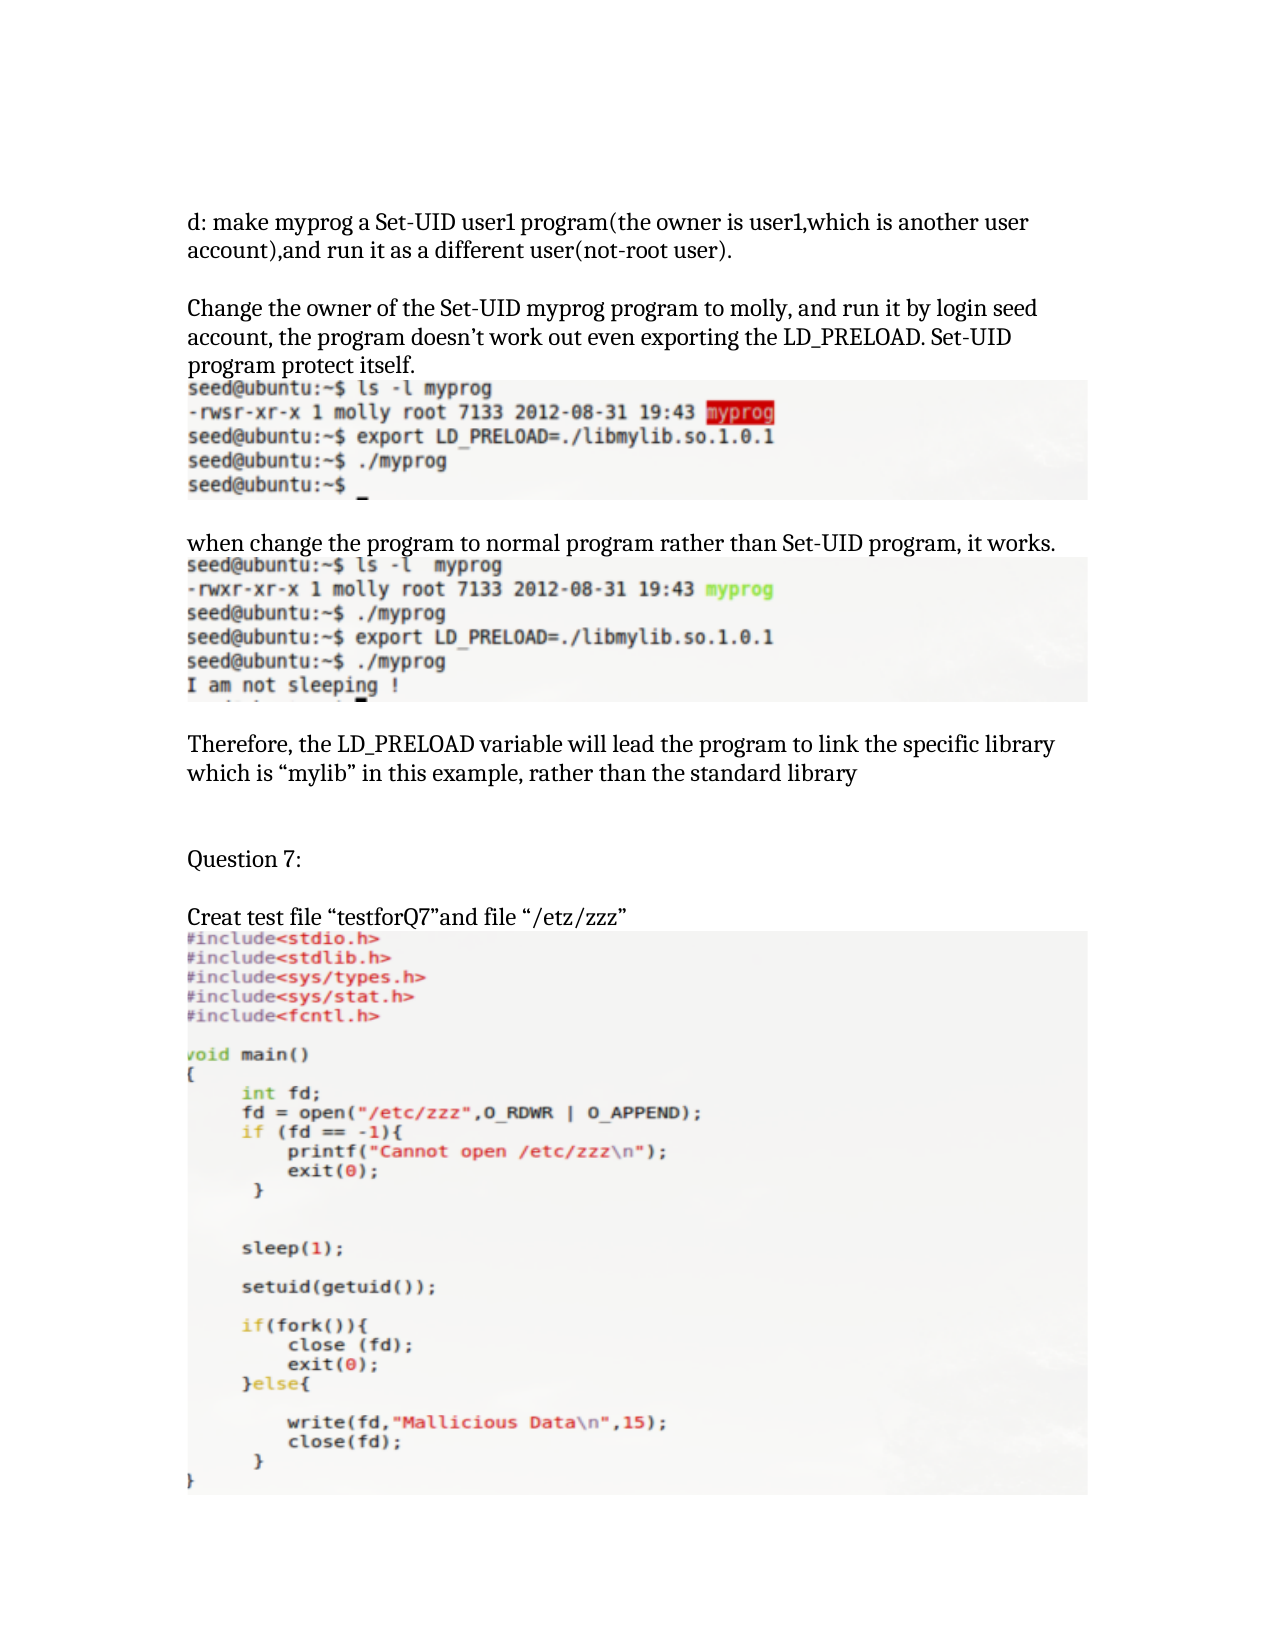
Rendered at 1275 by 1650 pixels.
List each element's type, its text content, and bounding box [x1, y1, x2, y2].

picture [187, 380, 1088, 500]
text d: make myprog a Set-UID user1 program(the owner is user1,which is another user account),and run it as a different user(not-root user). [187, 207, 1087, 265]
text when change the program to normal program rather than Set-UID program, it works. [187, 528, 1087, 557]
text Question 7: [187, 845, 1087, 874]
text Therefore, the LD_PRELOAD variable will lead the program to link the specific library which is “mylib” in this example, rather than the standard library [187, 730, 1087, 788]
picture [187, 557, 1088, 702]
picture [187, 931, 1088, 1495]
text Change the owner of the Set-UID myprog program to molly, and run it by login seed account, the program doesn’t work out even exporting the LD_PRELOAD. Set-UID program protect itself. [187, 294, 1087, 380]
text Creat test file “testforQ7”and file “/etz/zzz” [187, 903, 1087, 931]
